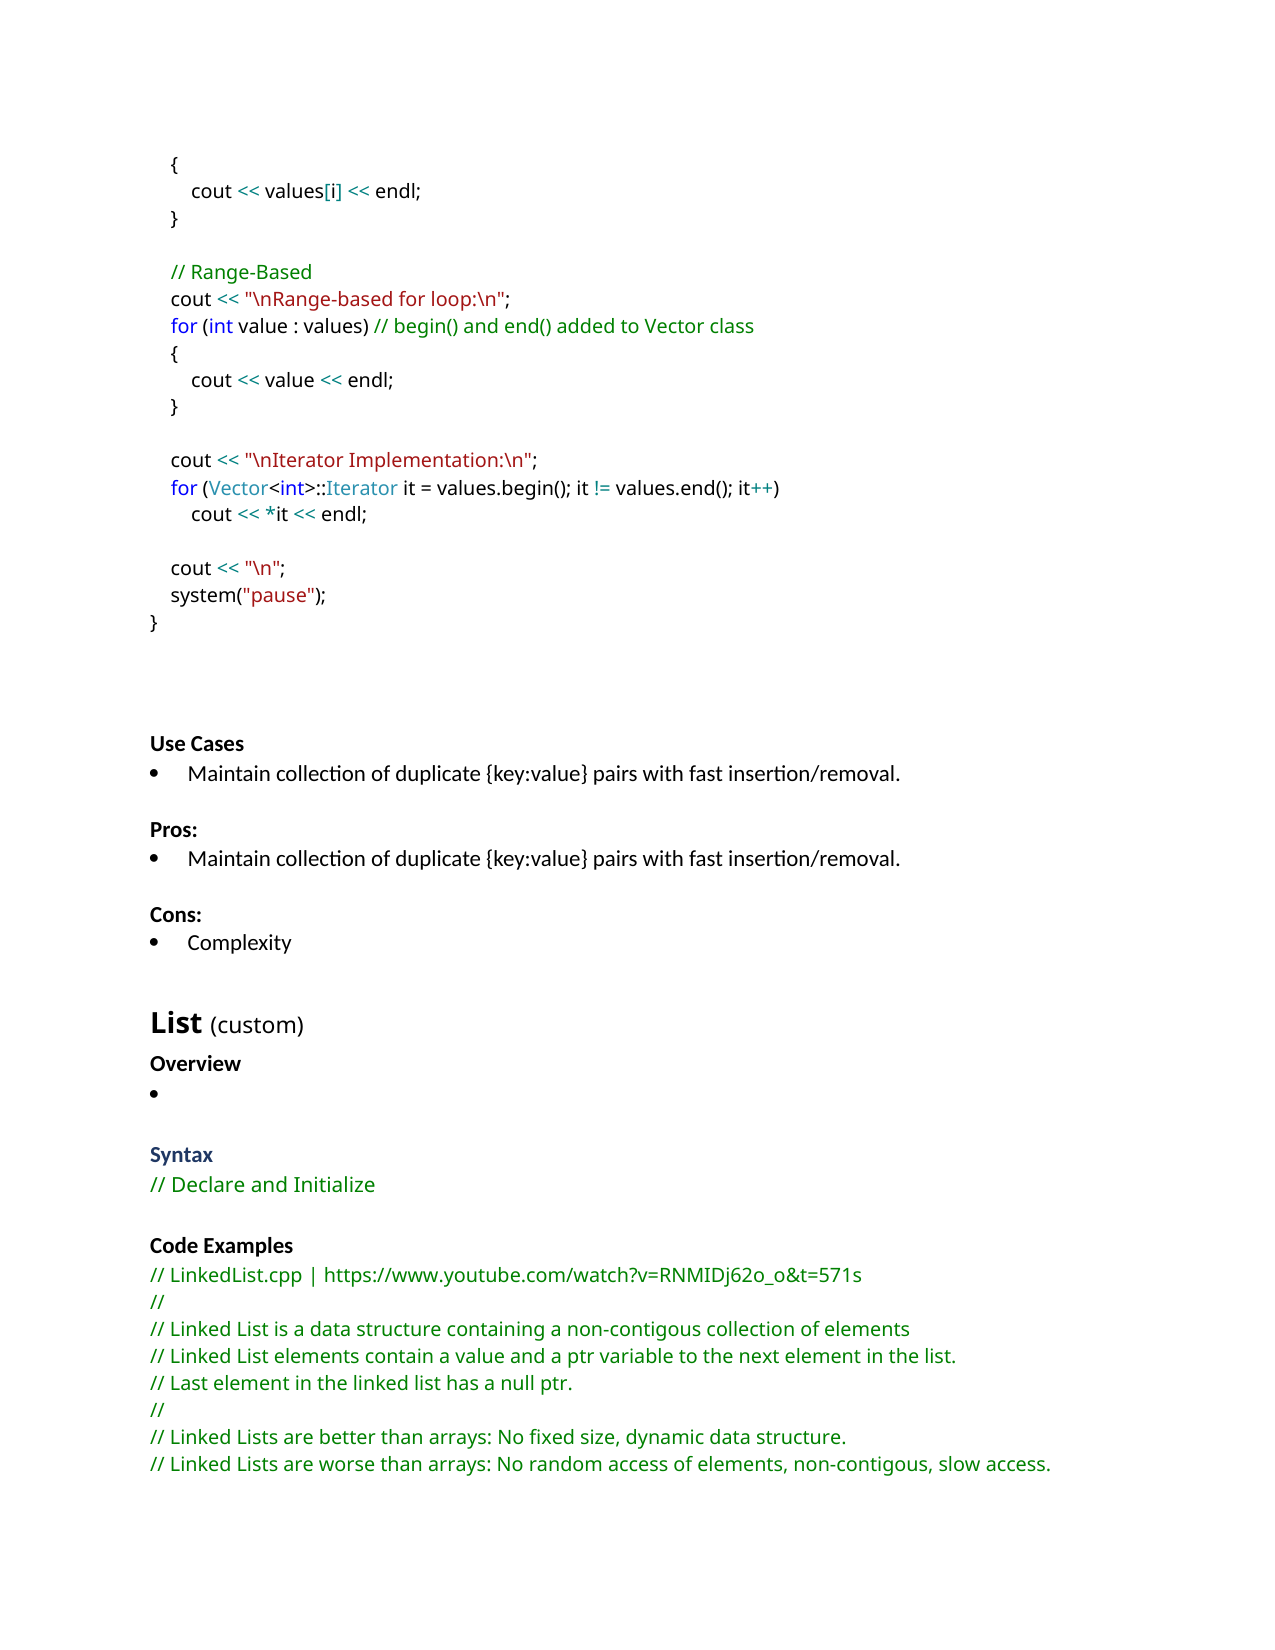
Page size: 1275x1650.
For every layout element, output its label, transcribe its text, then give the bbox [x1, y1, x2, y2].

text } [150, 609, 1125, 636]
subtitle Use Cases [150, 729, 1125, 757]
text { [150, 339, 1125, 366]
text for (Vector<int>::Iterator it = values.begin(); it != values.end(); it++) [150, 474, 1125, 501]
text // Last element in the linked list has a null ptr. [150, 1369, 1125, 1396]
text // Declare and Initialize [150, 1170, 1125, 1199]
subtitle Code Examples [150, 1231, 1125, 1259]
text // Linked List elements contain a value and a ptr variable to the next element in the list. [150, 1342, 1125, 1369]
text // Linked List is a data structure containing a non-contigous collection of elements [150, 1315, 1125, 1342]
text } [150, 393, 1125, 420]
text // [150, 1288, 1125, 1315]
subtitle Overview [150, 1049, 1125, 1078]
text cout << "\nIterator Implementation:\n"; [150, 447, 1125, 474]
list Complexity [150, 928, 1125, 956]
subtitle Syntax [150, 1140, 1125, 1168]
text // [150, 1396, 1125, 1423]
subtitle List (custom) [150, 1003, 1125, 1042]
text cout << "\nRange-based for loop:\n"; [150, 285, 1125, 312]
list Maintain collection of duplicate {key:value} pairs with fast insertion/removal. [150, 844, 1125, 872]
text // LinkedList.cpp | https://www.youtube.com/watch?v=RNMIDj62o_o&t=571s [150, 1261, 1125, 1288]
text Pros: [150, 816, 1125, 844]
text // Range-Based [150, 258, 1125, 285]
text cout << value << endl; [150, 366, 1125, 393]
text cout << *it << endl; [150, 501, 1125, 528]
text cout << "\n"; [150, 555, 1125, 582]
text } [150, 204, 1125, 231]
text { [150, 150, 1125, 177]
text system("pause"); [150, 582, 1125, 609]
list Maintain collection of duplicate {key:value} pairs with fast insertion/removal. [150, 759, 1125, 788]
text cout << values[i] << endl; [150, 177, 1125, 204]
text Cons: [150, 900, 1125, 928]
text // Linked Lists are better than arrays: No fixed size, dynamic data structure. [150, 1423, 1125, 1450]
text for (int value : values) // begin() and end() added to Vector class [150, 312, 1125, 339]
text // Linked Lists are worse than arrays: No random access of elements, non-contigous, slow access. [150, 1450, 1125, 1477]
